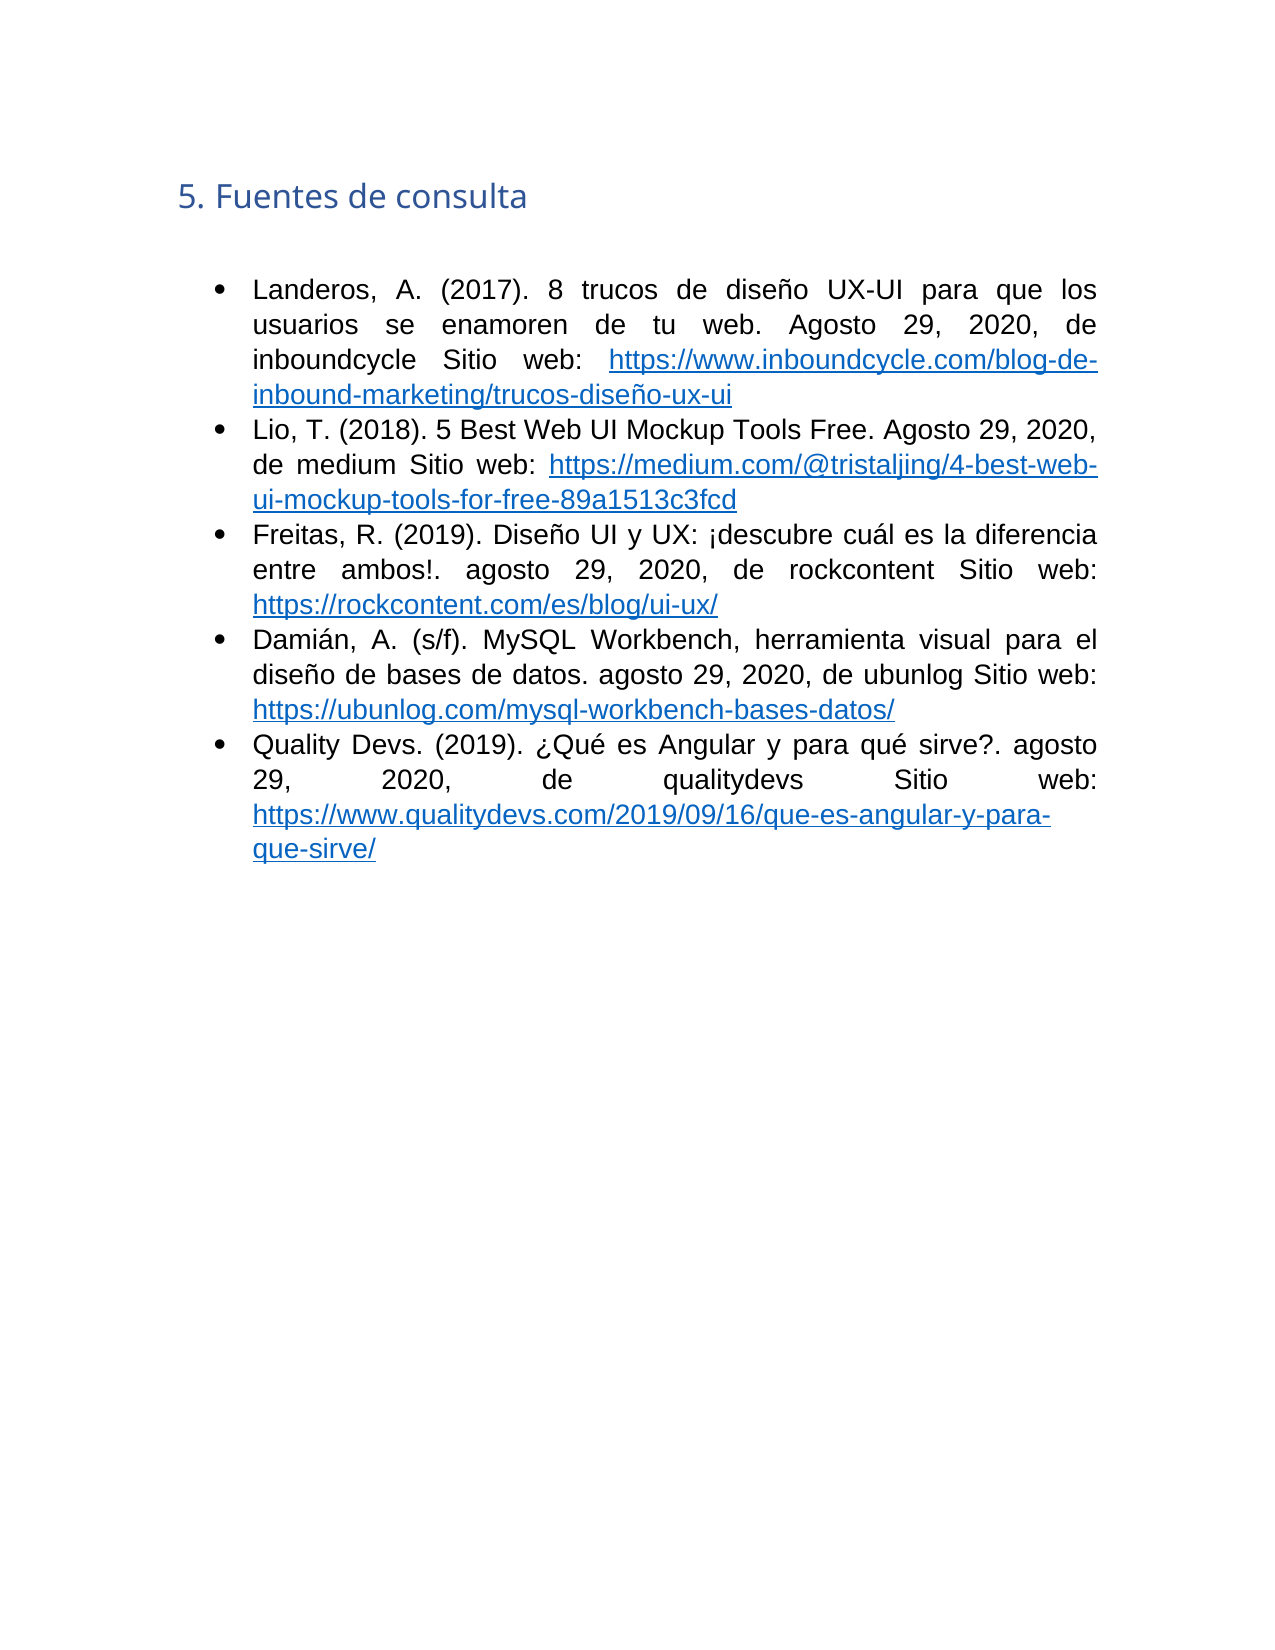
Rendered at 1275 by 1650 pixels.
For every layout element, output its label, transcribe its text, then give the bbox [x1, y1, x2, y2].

list Freitas, R. (2019). Diseño UI y UX: ¡descubre cuál es la diferencia entre ambos!. agosto 29, 2020, de rockcontent Sitio web: https://rockcontent.com/es/blog/ui-ux/ [215, 518, 1098, 620]
subtitle Fuentes de consulta [177, 173, 1098, 218]
list Landeros, A. (2017). 8 trucos de diseño UX-UI para que los usuarios se enamoren de tu web. Agosto 29, 2020, de inboundcycle Sitio web: https://www.inboundcycle.com/blog-de-inbound-marketing/trucos-diseño-ux-ui [215, 273, 1098, 410]
list Lio, T. (2018). 5 Best Web UI Mockup Tools Free. Agosto 29, 2020, de medium Sitio web: https://medium.com/@tristaljing/4-best-web-ui-mockup-tools-for-free-89a1513c3fcd [215, 413, 1098, 515]
list Damián, A. (s/f). MySQL Workbench, herramienta visual para el diseño de bases de datos. agosto 29, 2020, de ubunlog Sitio web: https://ubunlog.com/mysql-workbench-bases-datos/ [215, 623, 1098, 725]
list Quality Devs. (2019). ¿Qué es Angular y para qué sirve?. agosto 29, 2020, de qualitydevs Sitio web: https://www.qualitydevs.com/2019/09/16/que-es-angular-y-para-que-sirve/ [215, 728, 1098, 865]
